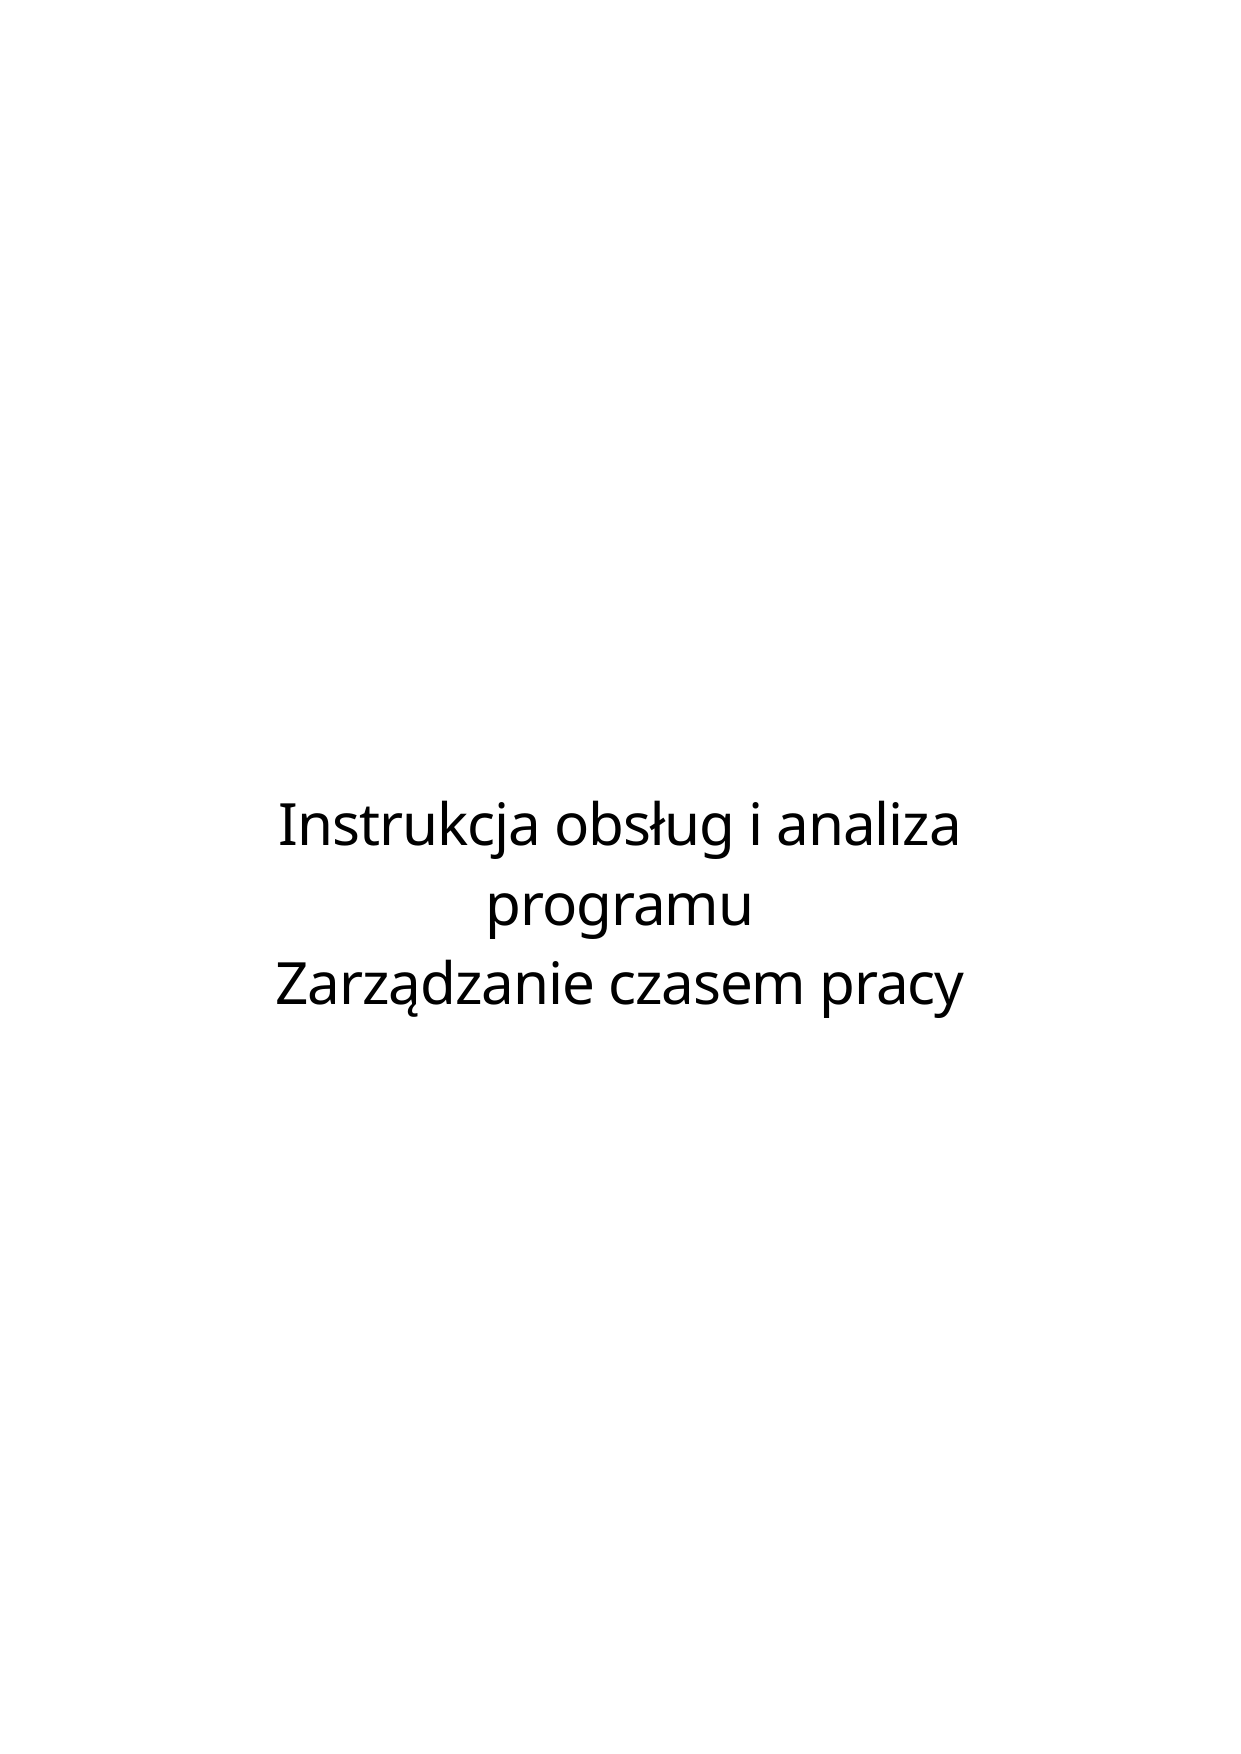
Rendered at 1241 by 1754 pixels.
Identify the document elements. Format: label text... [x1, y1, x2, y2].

title Zarządzanie czasem pracy [148, 942, 1093, 1022]
title Instrukcja obsług i analiza programu [148, 783, 1093, 942]
